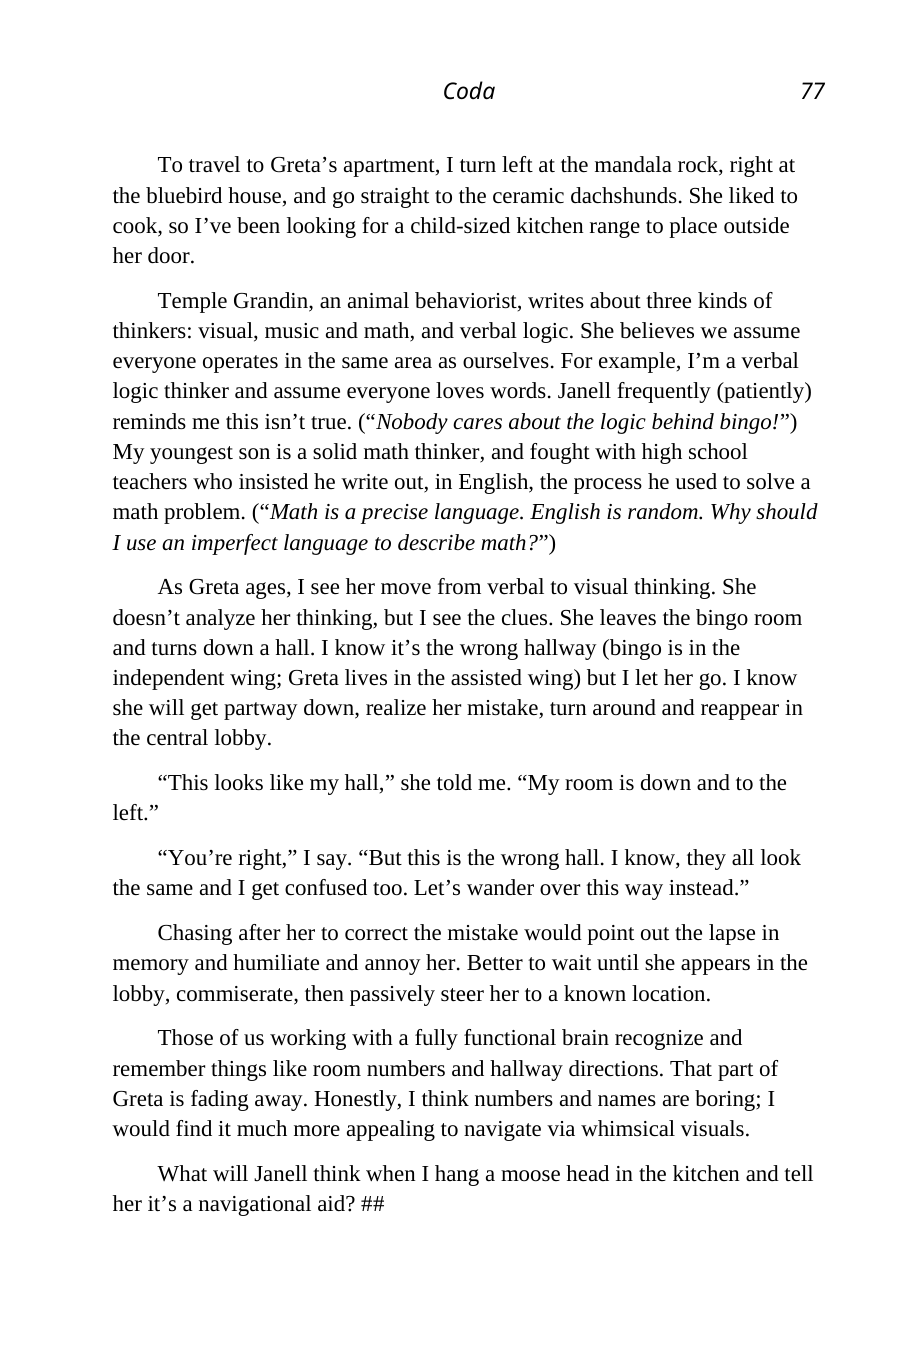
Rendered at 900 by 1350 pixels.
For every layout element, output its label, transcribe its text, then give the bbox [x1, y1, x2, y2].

text What will Janell think when I hang a moose head in the kitchen and tell her it’s a navigational aid? ## [112, 1160, 825, 1216]
text As Greta ages, I see her move from verbal to visual thinking. She doesn’t analyze her thinking, but I see the clues. She leaves the bingo room and turns down a hall. I know it’s the wrong hallway (bingo is in the independent wing; Greta lives in the assisted wing) but I let her go. I know she will get partway down, realize her mistake, turn around and reappear in the central lobby. [112, 573, 825, 751]
text “This looks like my hall,” she told me. “My room is down and to the left.” [112, 769, 825, 826]
text Temple Grandin, an animal behaviorist, writes about three kinds of thinkers: visual, music and math, and verbal logic. She believes we assume everyone operates in the same area as ourselves. For example, I’m a verbal logic thinker and assume everyone loves words. Janell frequently (patiently) reminds me this isn’t true. (“Nobody cares about the logic behind bingo!”) My youngest son is a solid math thinker, and fought with high school teachers who insisted he write out, in English, the process he used to solve a math problem. (“Math is a precise language. English is random. Why should I use an imperfect language to describe math?”) [112, 287, 825, 555]
text Chasing after her to correct the mistake would point out the lapse in memory and humiliate and annoy her. Better to wait until she appears in the lobby, commiserate, then passively steer her to a known location. [112, 919, 825, 1006]
text Those of us working with a fully functional brain recognize and remember things like room numbers and hallway directions. That part of Greta is fading away. Honestly, I think numbers and names are boring; I would find it much more appealing to navigate via whimsical visuals. [112, 1024, 825, 1141]
text “You’re right,” I say. “But this is the wrong hall. I know, they all look the same and I get confused too. Let’s wander over this way instead.” [112, 844, 825, 901]
text To travel to Greta’s apartment, I turn left at the mandala rock, right at the bluebird house, and go straight to the ceramic dachshunds. She liked to cook, so I’ve been looking for a child-sized kitchen range to place outside her door. [112, 152, 825, 268]
